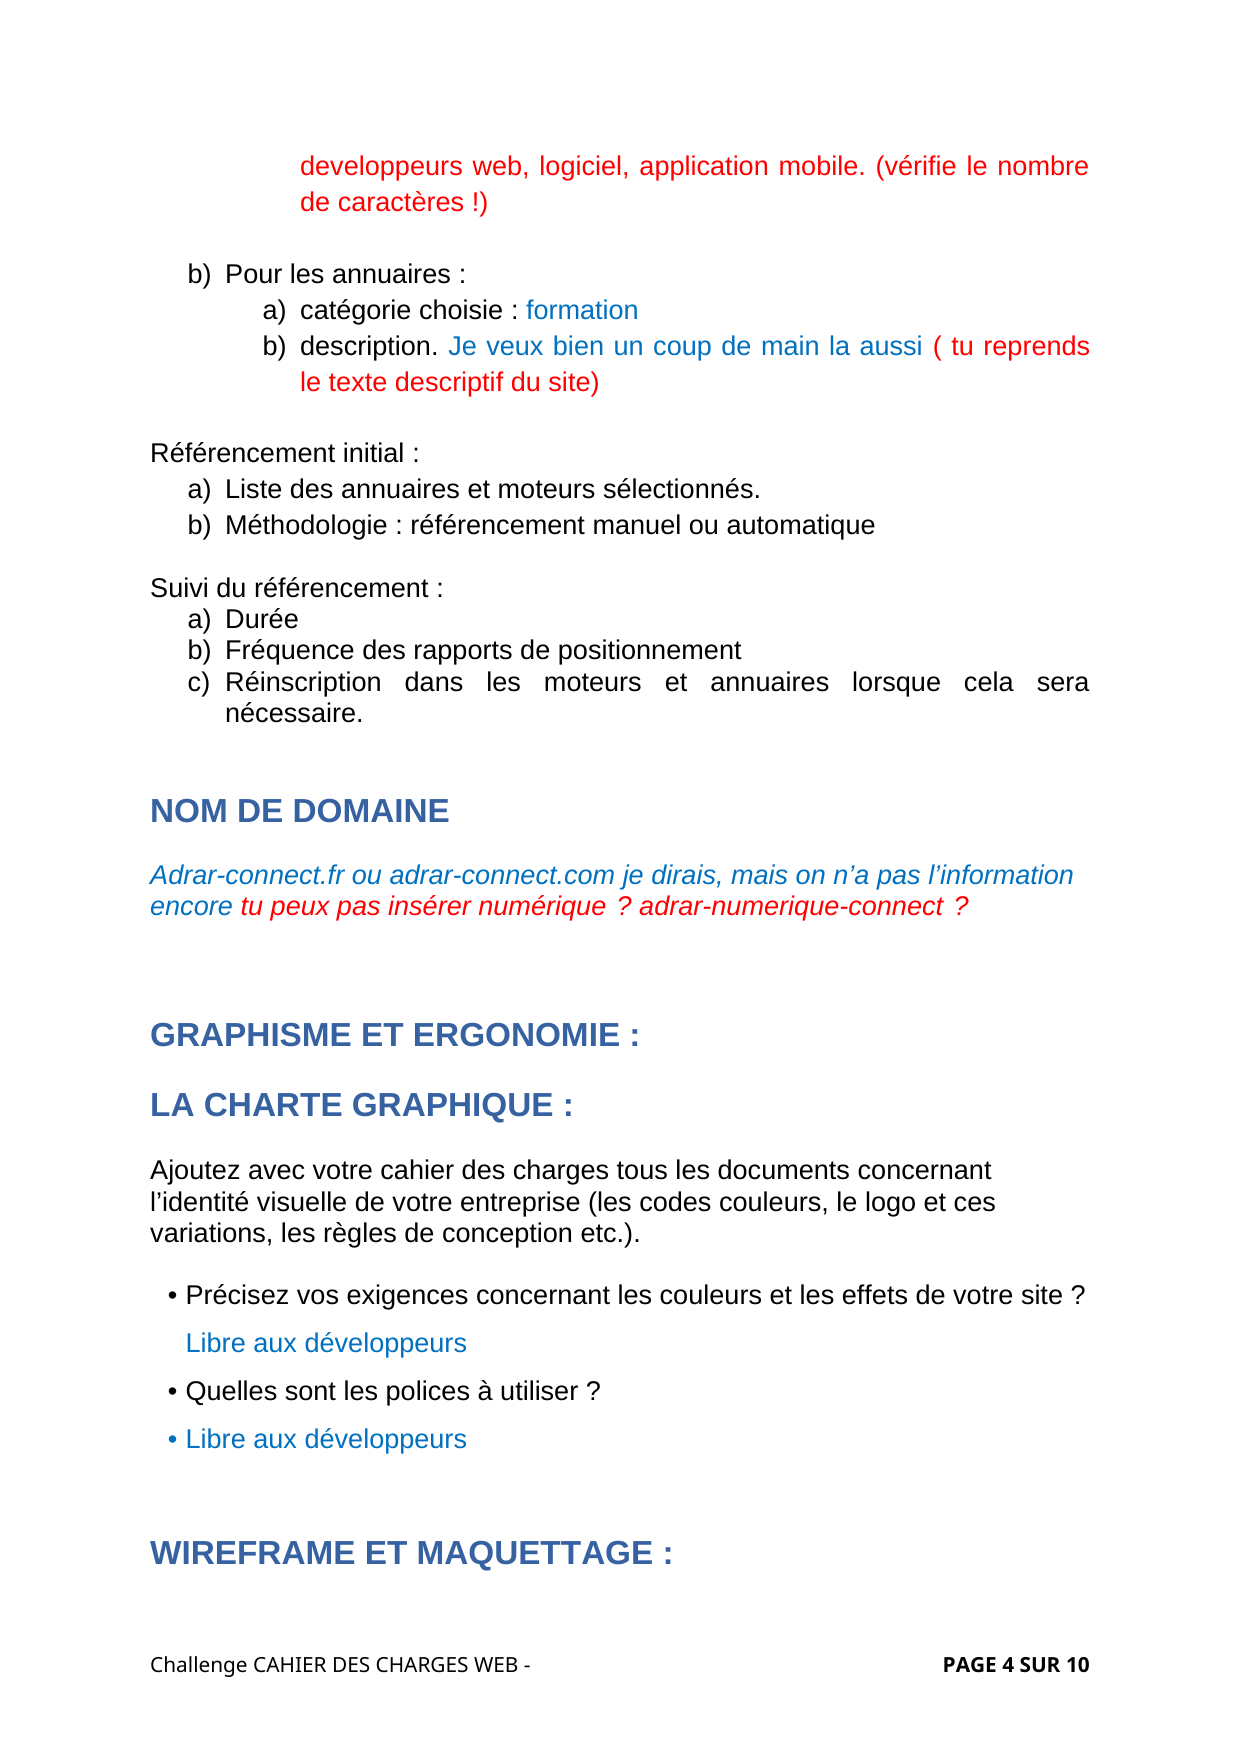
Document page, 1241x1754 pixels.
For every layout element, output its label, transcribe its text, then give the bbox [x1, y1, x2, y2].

list Pour les annuaires : [187, 258, 1090, 289]
list Fréquence des rapports de positionnement [187, 634, 1090, 666]
list Méthodologie : référencement manuel ou automatique [187, 509, 1090, 541]
text Wireframe et maquettage : [150, 1533, 1090, 1572]
list Réinscription dans les moteurs et annuaires lorsque cela sera nécessaire. [187, 666, 1090, 728]
text Libre aux développeurs [185, 1327, 1090, 1358]
text Adrar-connect.fr ou adrar-connect.com je dirais, mais on n’a pas l’information encore tu peux pas insérer numérique ? adrar-numerique-connect ? [150, 859, 1090, 921]
list description. Je veux bien un coup de main la aussi ( tu reprends le texte descriptif du site) [262, 330, 1090, 397]
text Ajoutez avec votre cahier des charges tous les documents concernant l’identité visuelle de votre entreprise (les codes couleurs, le logo et ces variations, les règles de conception etc.). [150, 1154, 1090, 1248]
list Libre aux développeurs [168, 1423, 1090, 1454]
text Suivi du référencement : [150, 572, 1090, 603]
list Liste des annuaires et moteurs sélectionnés. [187, 473, 1090, 505]
list Quelles sont les polices à utiliser ? [168, 1375, 1090, 1406]
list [262, 150, 1090, 217]
text Graphisme et ergonomie : [150, 1015, 1090, 1053]
text NOM DE DOMAINE [150, 791, 1090, 830]
list Précisez vos exigences concernant les couleurs et les effets de votre site ? [168, 1279, 1090, 1311]
text Référencement initial : [150, 437, 1090, 469]
text La charte graphique : [150, 1085, 1090, 1123]
list catégorie choisie : formation [262, 294, 1090, 325]
list Durée [187, 603, 1090, 634]
